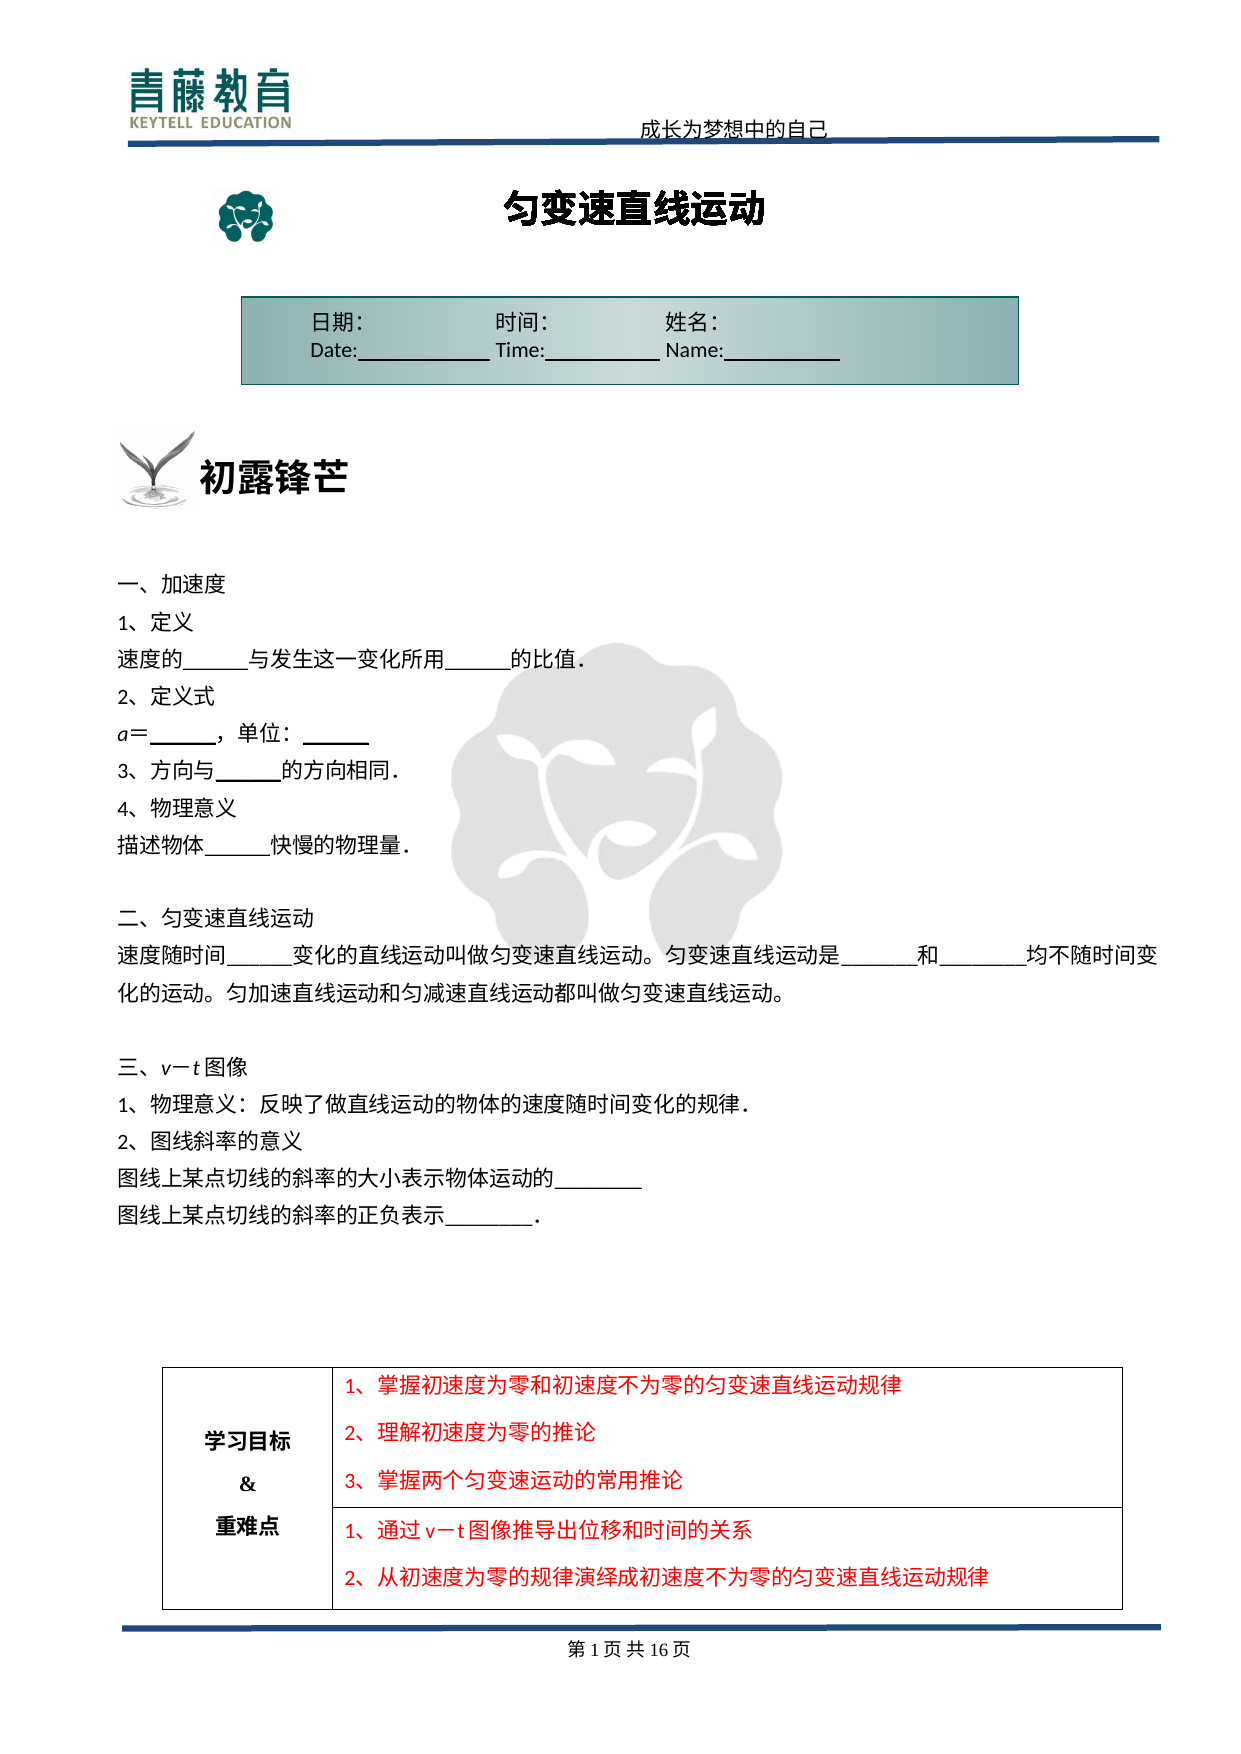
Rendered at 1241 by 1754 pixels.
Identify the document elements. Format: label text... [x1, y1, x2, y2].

text 4、物理意义 [117, 790, 1159, 823]
text 速度的______与发生这一变化所用______的比值． [117, 641, 1159, 674]
text 速度随时间______变化的直线运动叫做匀变速直线运动。匀变速直线运动是_______和________均不随时间变化的运动。匀加速直线运动和匀减速直线运动都叫做匀变速直线运动。 [117, 938, 1159, 1008]
text 图线上某点切线的斜率的正负表示________． [117, 1198, 1159, 1230]
text 一、加速度 [117, 567, 1159, 599]
text 描述物体______快慢的物理量． [117, 827, 1159, 860]
table_cell 通过v－t图像推导出位移和时间的关系 从初速度为零的规律演绎成初速度不为零的匀变速直线运动规律 [333, 1508, 1122, 1609]
text 1、定义 [117, 604, 1159, 637]
text 1、物理意义：反映了做直线运动的物体的速度随时间变化的规律． [117, 1086, 1159, 1119]
text 图线上某点切线的斜率的大小表示物体运动的________ [117, 1161, 1159, 1193]
text 三、v－t图像 [117, 1049, 1159, 1082]
text 2、定义式 [117, 678, 1159, 711]
picture [113, 51, 303, 134]
text 2、图线斜率的意义 [117, 1123, 1159, 1156]
table_header 学习目标 & 重难点 [163, 1368, 332, 1609]
table_header 1、掌握初速度为零和初速度不为零的匀变速直线运动规律 2、理解初速度为零的推论 3、掌握两个匀变速运动的常用推论 [333, 1368, 1122, 1507]
text 二、匀变速直线运动 [117, 901, 1159, 933]
text a＝______，单位：______ [117, 716, 1159, 748]
text 3、方向与______的方向相同． [117, 753, 1159, 785]
title 初露锋芒 [117, 426, 1159, 524]
